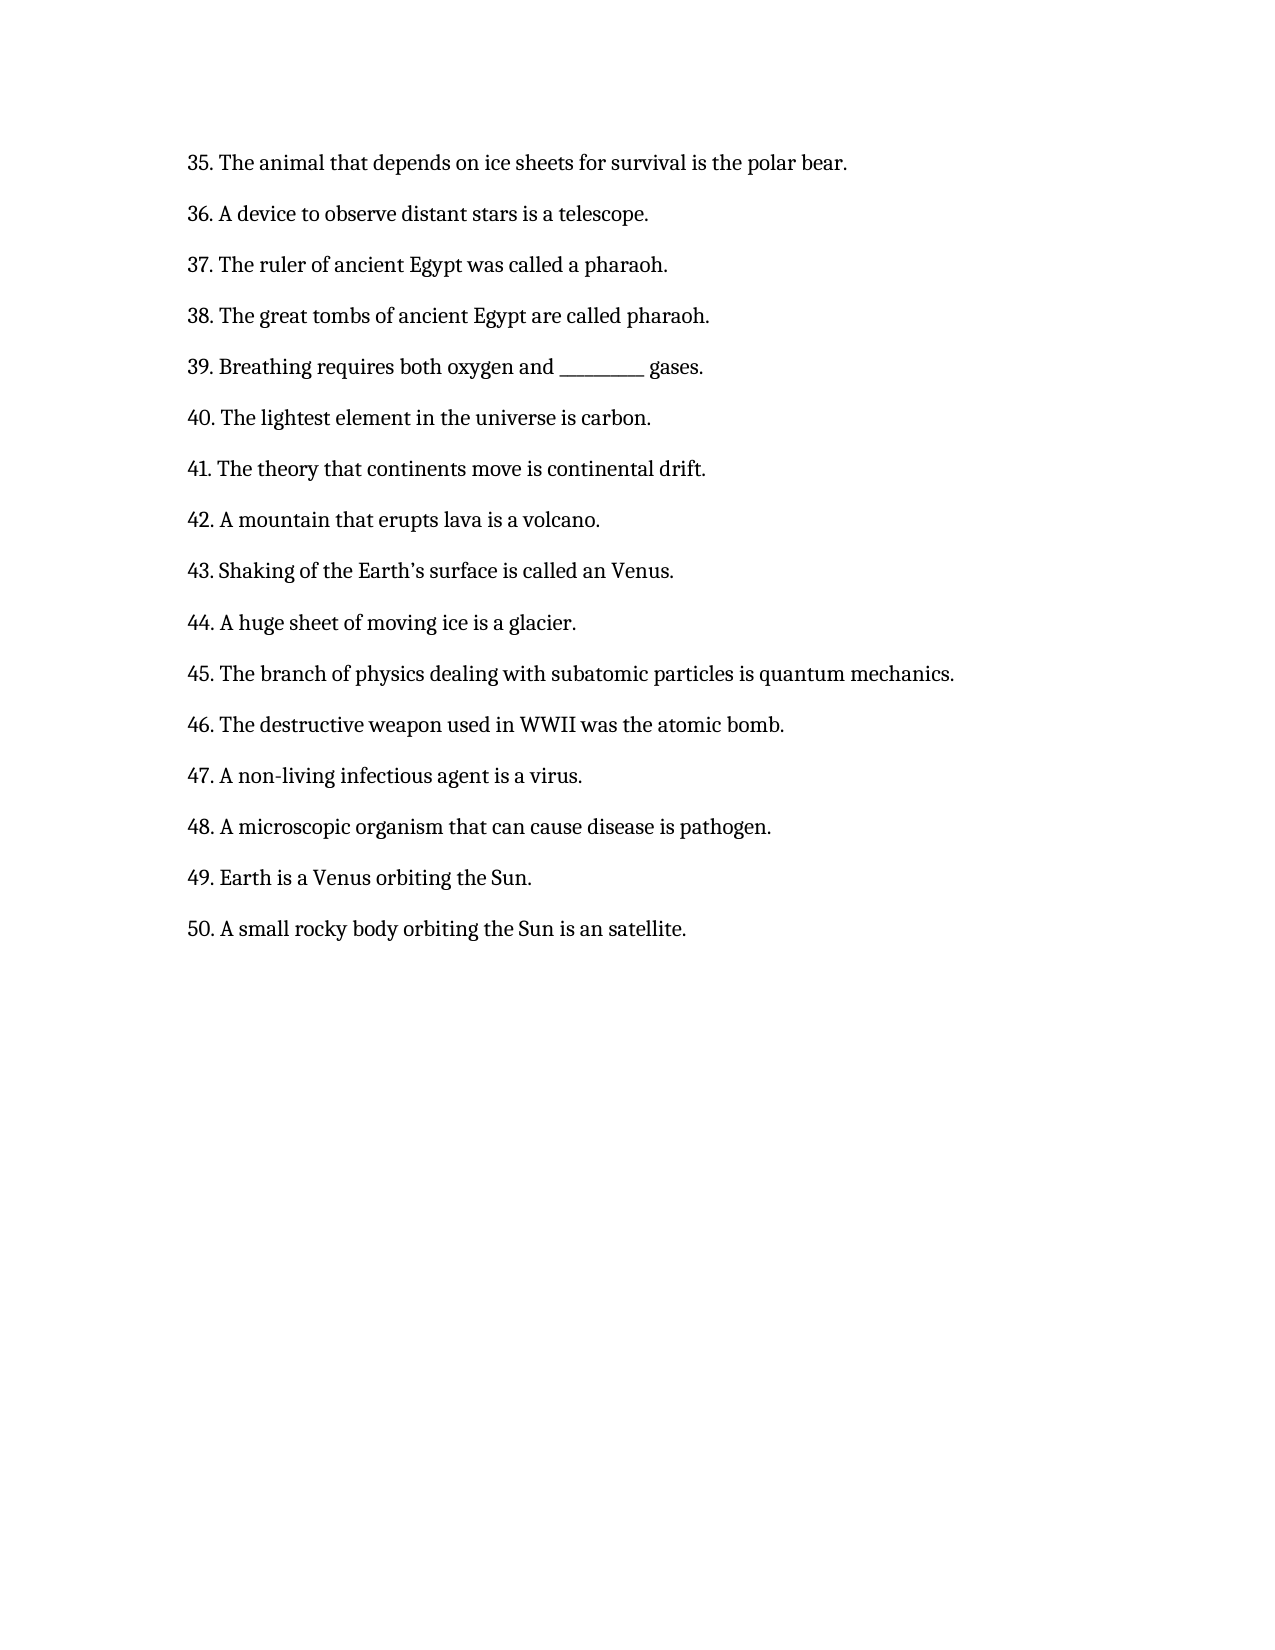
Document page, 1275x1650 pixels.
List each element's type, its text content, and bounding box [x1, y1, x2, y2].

text 35. The animal that depends on ice sheets for survival is the polar bear. [187, 150, 1087, 176]
text 36. A device to observe distant stars is a telescope. [187, 201, 1087, 227]
text 48. A microscopic organism that can cause disease is pathogen. [187, 813, 1087, 840]
text 50. A small rocky body orbiting the Sun is an satellite. [187, 916, 1087, 942]
text 43. Shaking of the Earth’s surface is called an Venus. [187, 558, 1087, 585]
text 45. The branch of physics dealing with subatomic particles is quantum mechanics. [187, 660, 1087, 687]
text 46. The destructive weapon used in WWII was the atomic bomb. [187, 711, 1087, 738]
text 41. The theory that continents move is continental drift. [187, 456, 1087, 483]
text 44. A huge sheet of moving ice is a glacier. [187, 609, 1087, 636]
text 49. Earth is a Venus orbiting the Sun. [187, 864, 1087, 891]
text 40. The lightest element in the universe is carbon. [187, 405, 1087, 432]
text 47. A non-living infectious agent is a virus. [187, 762, 1087, 789]
text 37. The ruler of ancient Egypt was called a pharaoh. [187, 252, 1087, 278]
text 38. The great tombs of ancient Egypt are called pharaoh. [187, 303, 1087, 329]
text 39. Breathing requires both oxygen and __________ gases. [187, 354, 1087, 381]
text 42. A mountain that erupts lava is a volcano. [187, 507, 1087, 534]
